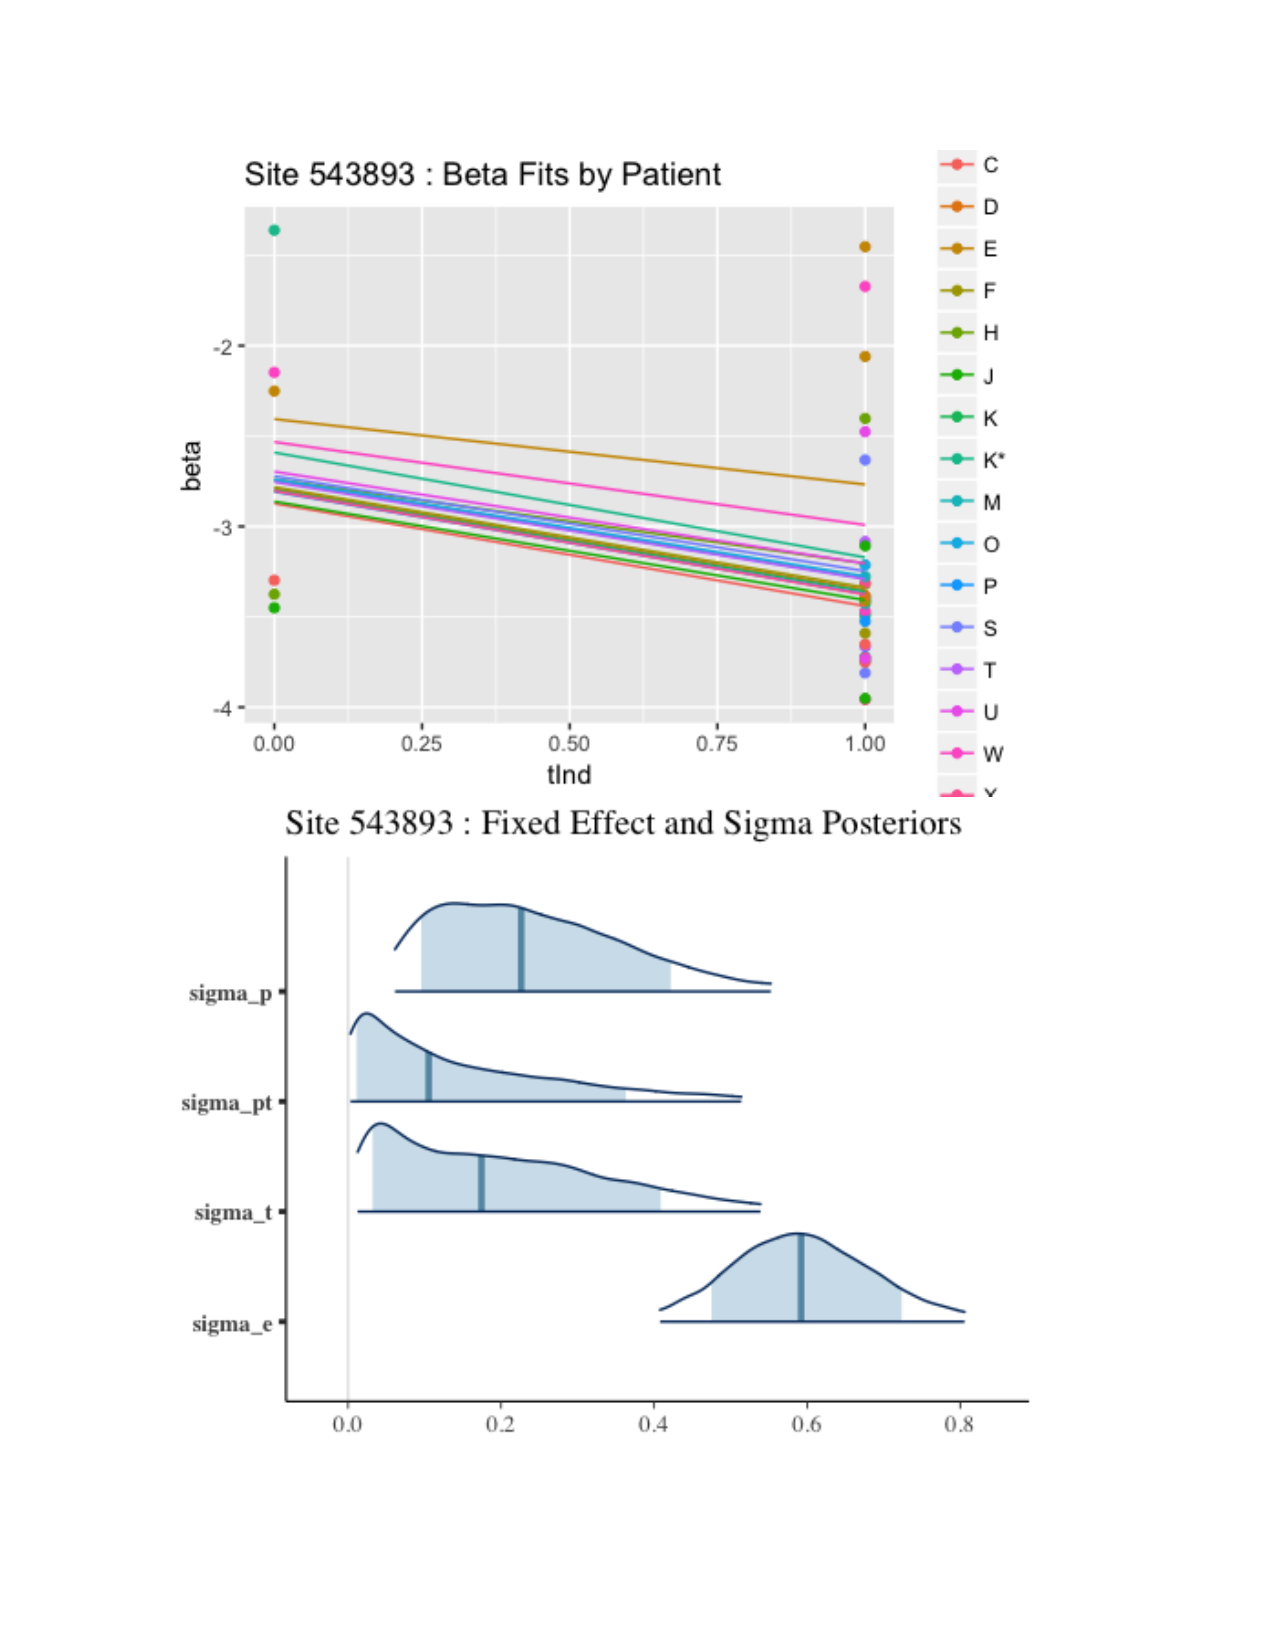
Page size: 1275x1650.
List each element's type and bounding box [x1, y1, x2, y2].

picture [168, 150, 1044, 1445]
